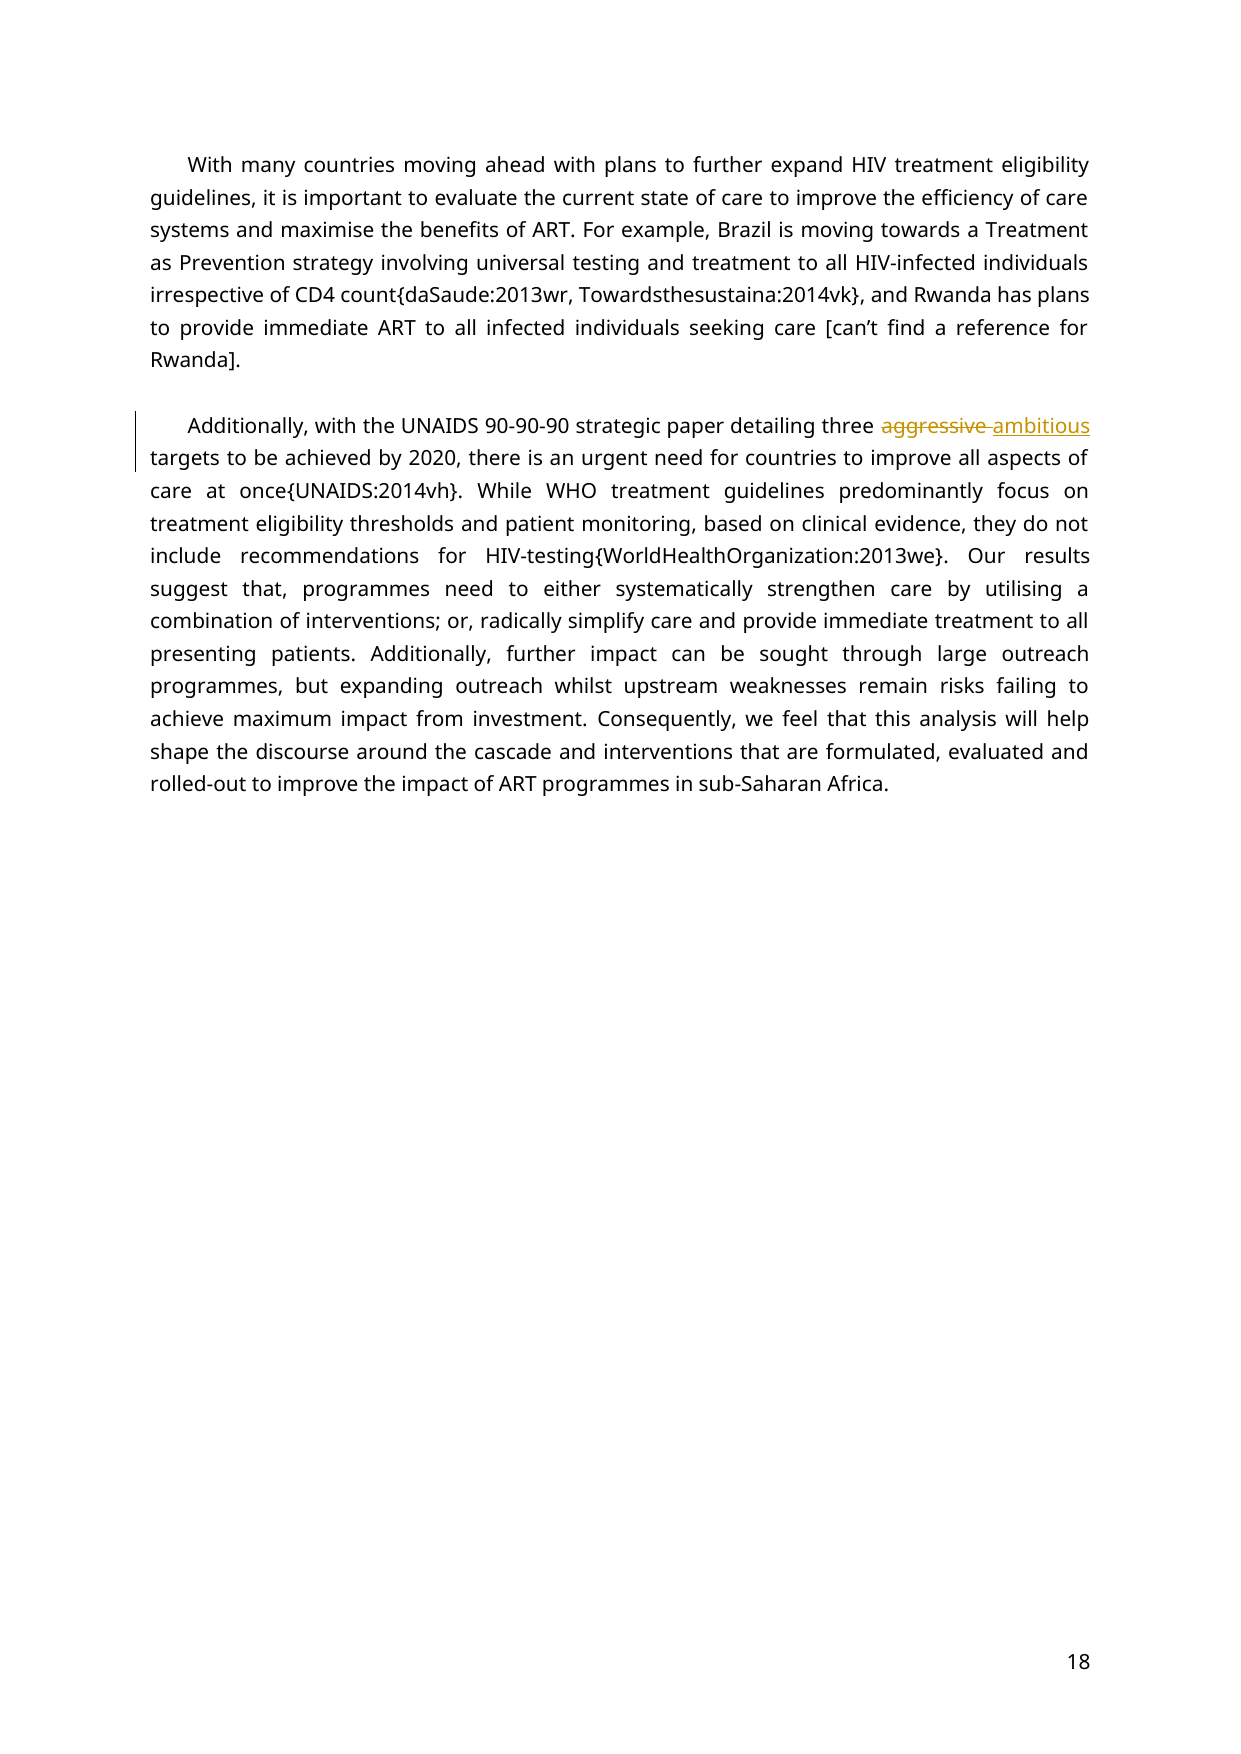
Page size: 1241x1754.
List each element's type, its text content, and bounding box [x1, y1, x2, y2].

text Additionally, with the UNAIDS 90-90-90 strategic paper detailing three targets to be achieved by 2020, there is an urgent need for countries to improve all aspects of care at once{UNAIDS:2014vh}. While WHO treatment guidelines predominantly focus on treatment eligibility thresholds and patient monitoring, based on clinical evidence, they do not include recommendations for HIV-testing{WorldHealthOrganization:2013we}. Our results suggest that, programmes need to either systematically strengthen care by utilising a combination of interventions; or, radically simplify care and provide immediate treatment to all presenting patients. Additionally, further impact can be sought through large outreach programmes, but expanding outreach whilst upstream weaknesses remain risks failing to achieve maximum impact from investment. Consequently, we feel that this analysis will help shape the discourse around the cascade and interventions that are formulated, evaluated and rolled-out to improve the impact of ART programmes in sub-Saharan Africa. [150, 411, 1090, 798]
text With many countries moving ahead with plans to further expand HIV treatment eligibility guidelines, it is important to evaluate the current state of care to improve the efficiency of care systems and maximise the benefits of ART. For example, Brazil is moving towards a Treatment as Prevention strategy involving universal testing and treatment to all HIV-infected individuals irrespective of CD4 count{daSaude:2013wr, Towardsthesustaina:2014vk}, and Rwanda has plans to provide immediate ART to all infected individuals seeking care [can’t find a reference for Rwanda]. [150, 150, 1090, 374]
